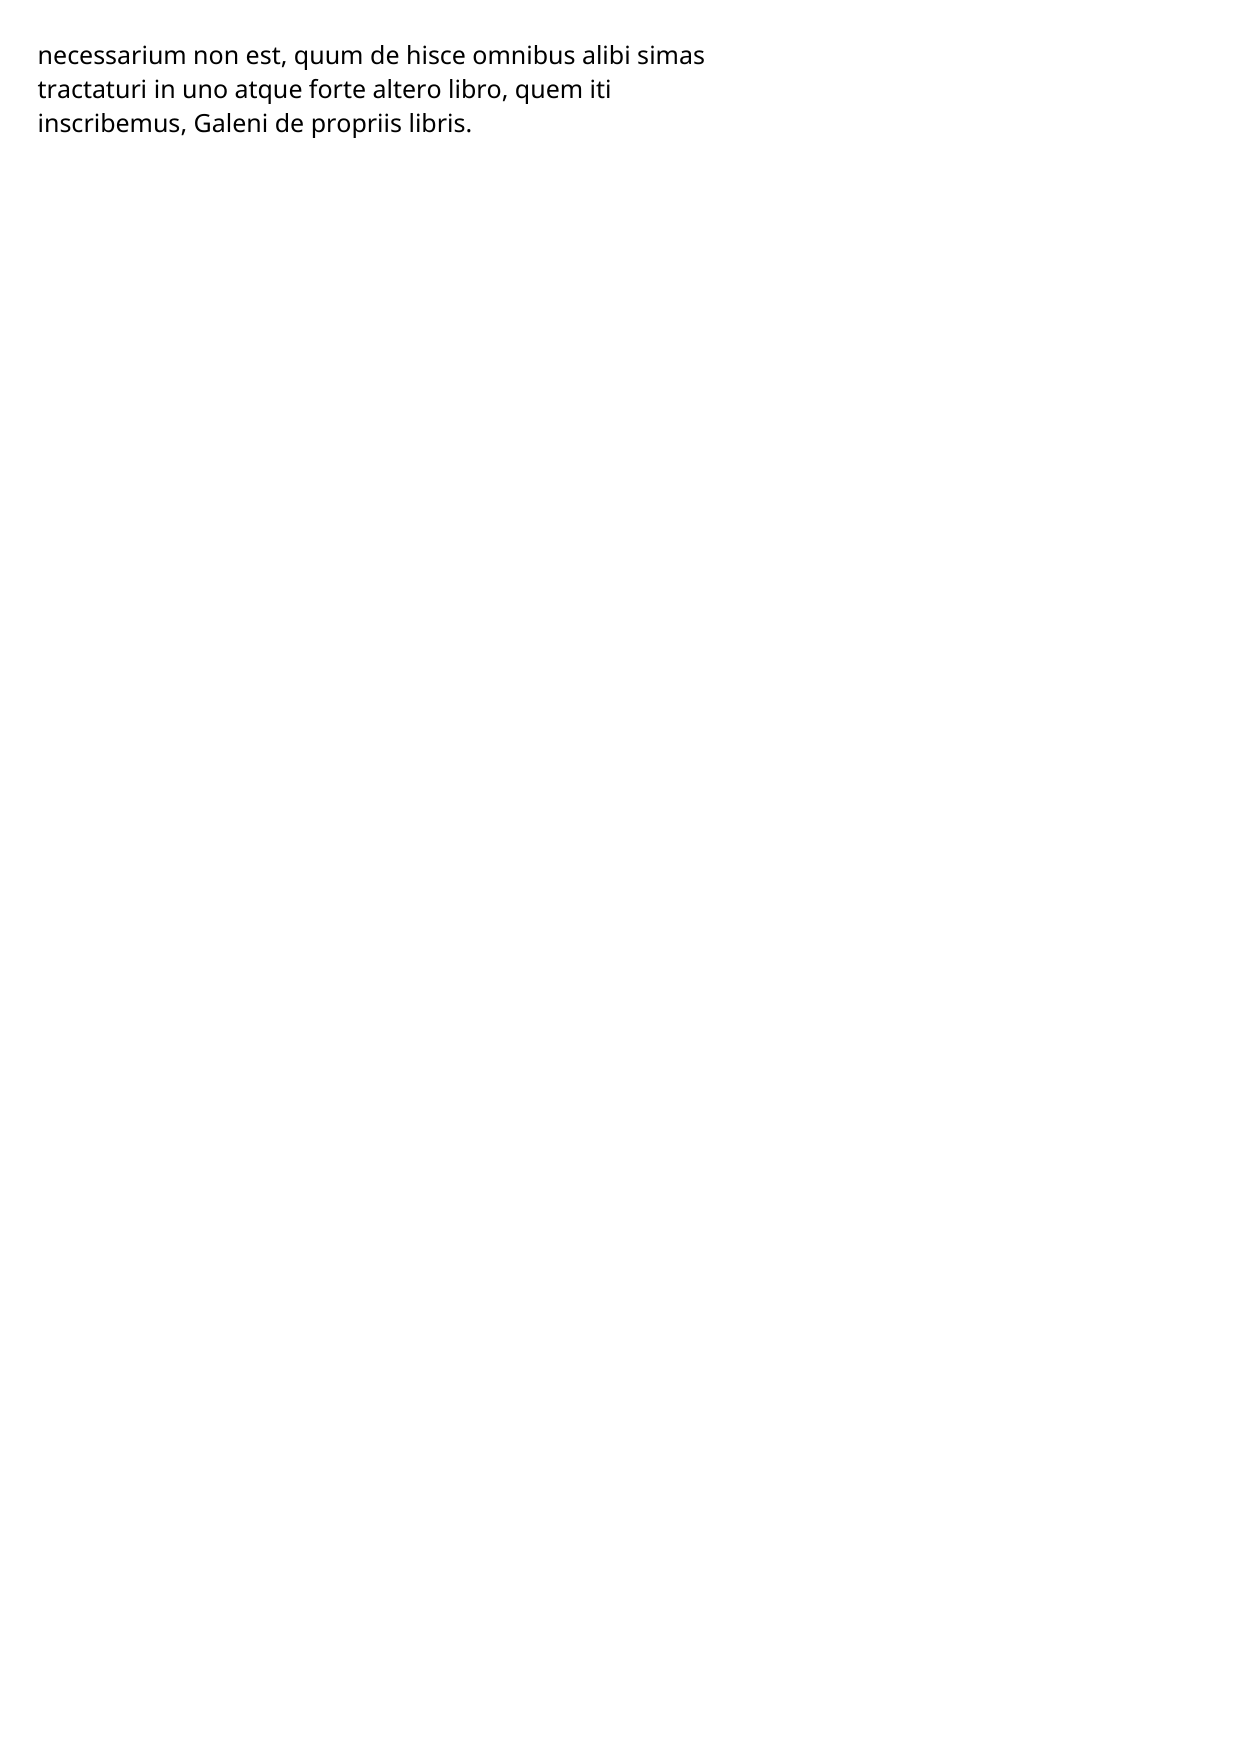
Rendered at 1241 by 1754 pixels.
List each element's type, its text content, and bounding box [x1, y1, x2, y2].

text necessarium non est, quum de hisce omnibus alibi simas tractaturi in uno atque forte altero libro, quem iti inscribemus, Galeni de propriis libris. [37, 37, 1203, 140]
